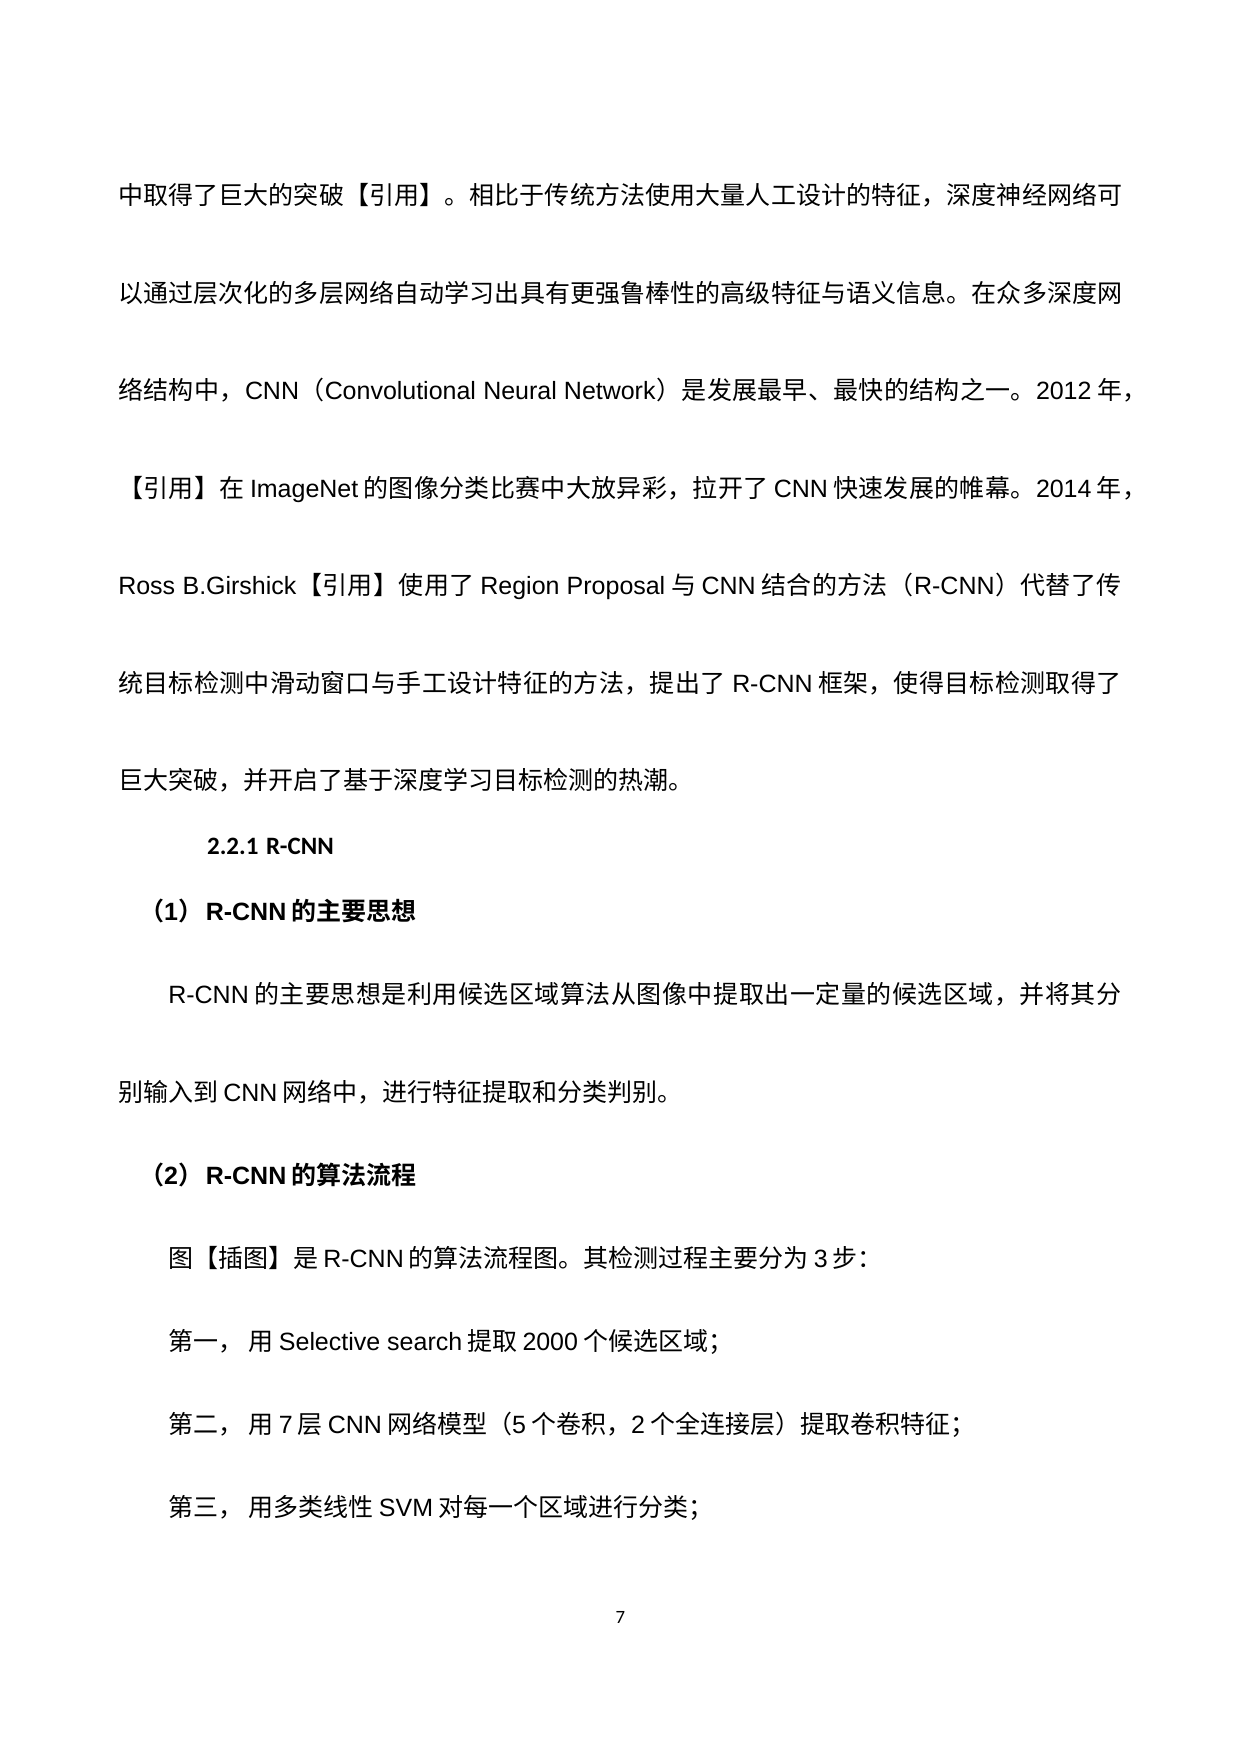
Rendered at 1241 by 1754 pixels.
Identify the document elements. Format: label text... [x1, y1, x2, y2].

text 第三， 用多类线性SVM对每一个区域进行分类； [118, 1473, 1122, 1538]
text 图【插图】是R-CNN的算法流程图。其检测过程主要分为3步： [118, 1224, 1122, 1289]
list R-CNN的主要思想 [139, 877, 1122, 942]
text 第二， 用7层CNN网络模型（5个卷积，2个全连接层）提取卷积特征； [118, 1390, 1122, 1455]
text 第一， 用Selective search提取2000个候选区域； [118, 1307, 1122, 1372]
subtitle R-CNN [207, 829, 1100, 862]
list R-CNN的算法流程 [139, 1141, 1122, 1206]
text R-CNN的主要思想是利用候选区域算法从图像中提取出一定量的候选区域，并将其分别输入到CNN网络中，进行特征提取和分类判别。 [118, 960, 1122, 1123]
